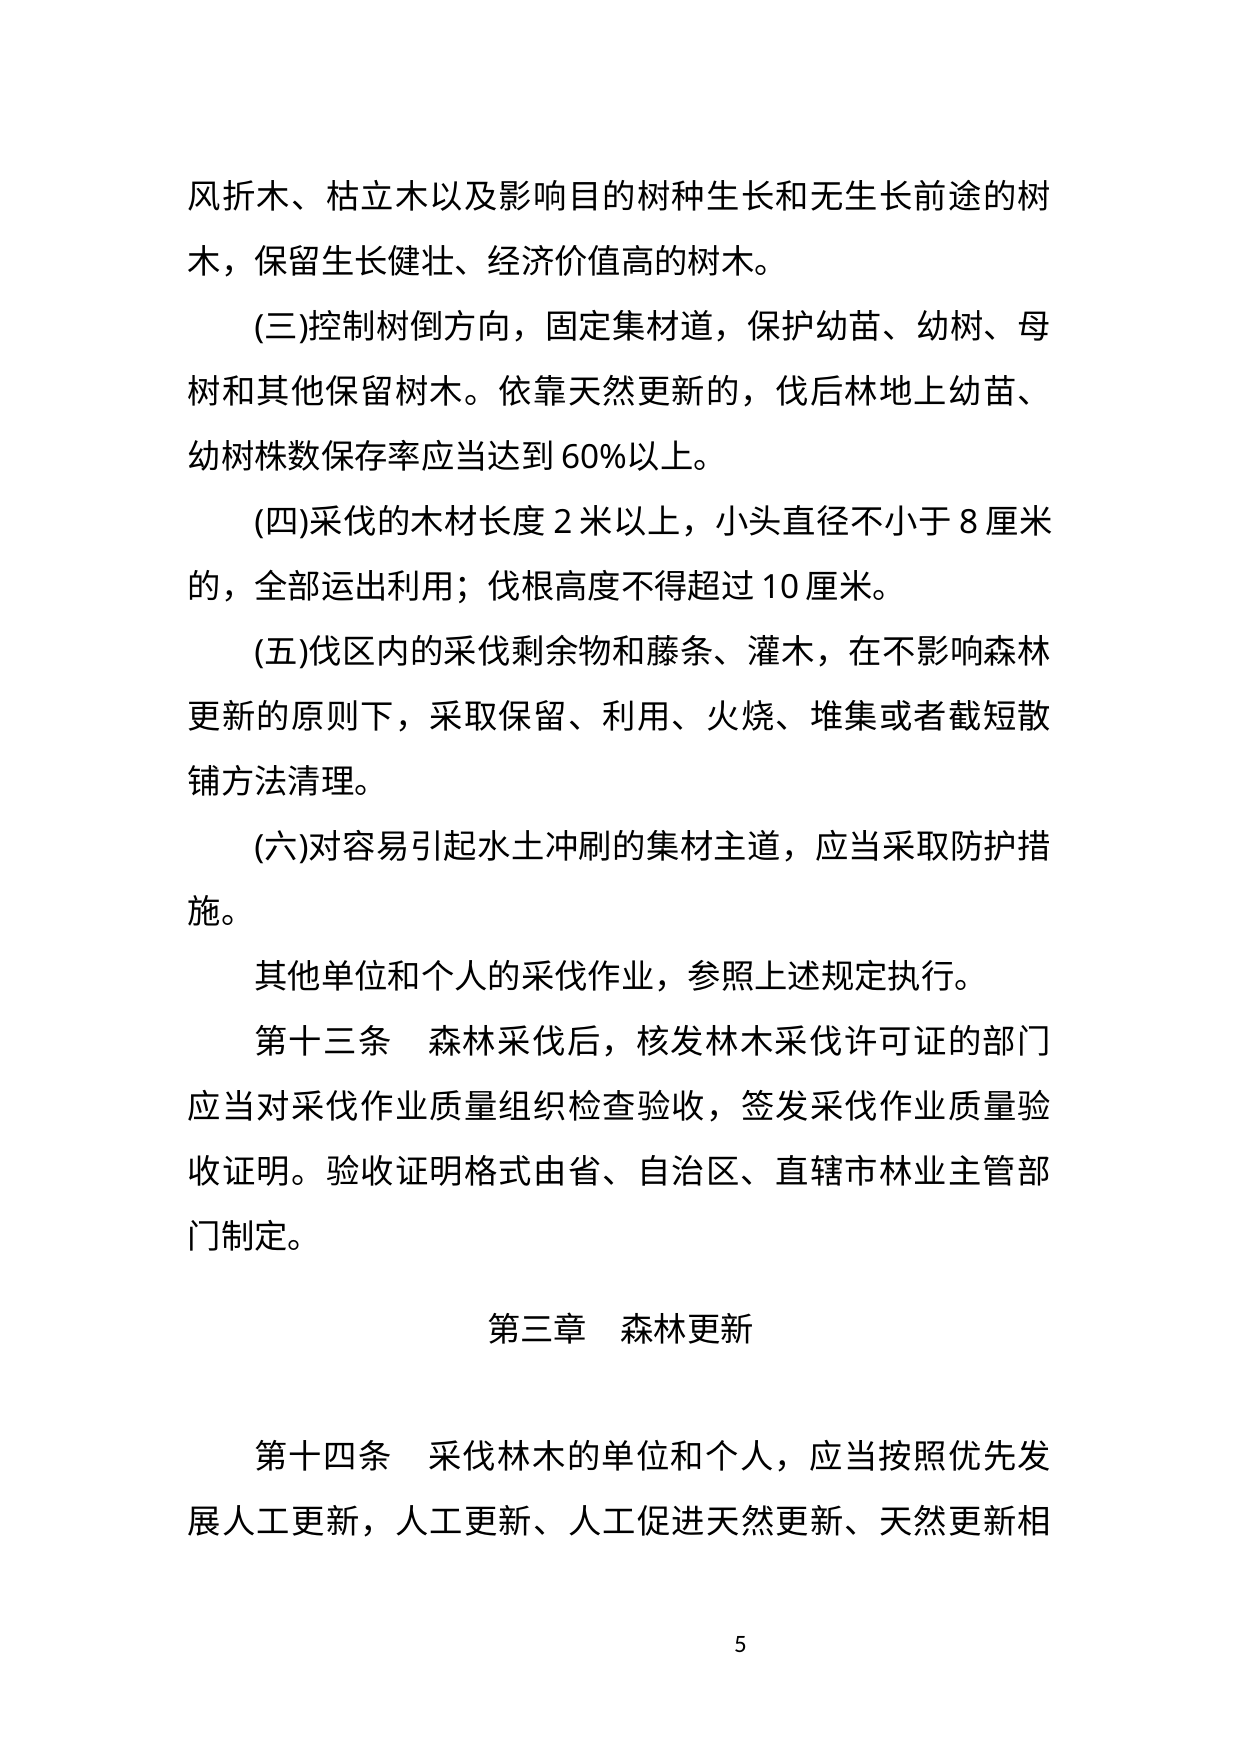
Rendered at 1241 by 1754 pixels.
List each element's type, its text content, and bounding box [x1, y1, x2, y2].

text (三)控制树倒方向，固定集材道，保护幼苗、幼树、母树和其他保留树木。依靠天然更新的，伐后林地上幼苗、幼树株数保存率应当达到60%以上。 [187, 292, 1053, 487]
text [187, 1421, 1053, 1551]
text (五)伐区内的采伐剩余物和藤条、灌木，在不影响森林更新的原则下，采取保留、利用、火烧、堆集或者截短散铺方法清理。 [187, 617, 1053, 812]
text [187, 162, 1053, 292]
text (六)对容易引起水土冲刷的集材主道，应当采取防护措施。 [187, 812, 1053, 942]
text 其他单位和个人的采伐作业，参照上述规定执行。 [187, 942, 1053, 1007]
subtitle 第三章 森林更新 [187, 1294, 1053, 1359]
text (四)采伐的木材长度2米以上，小头直径不小于8厘米的，全部运出利用；伐根高度不得超过10厘米。 [187, 487, 1053, 617]
text 第十三条 森林采伐后，核发林木采伐许可证的部门应当对采伐作业质量组织检查验收，签发采伐作业质量验收证明。验收证明格式由省、自治区、直辖市林业主管部门制定。 [187, 1007, 1053, 1267]
